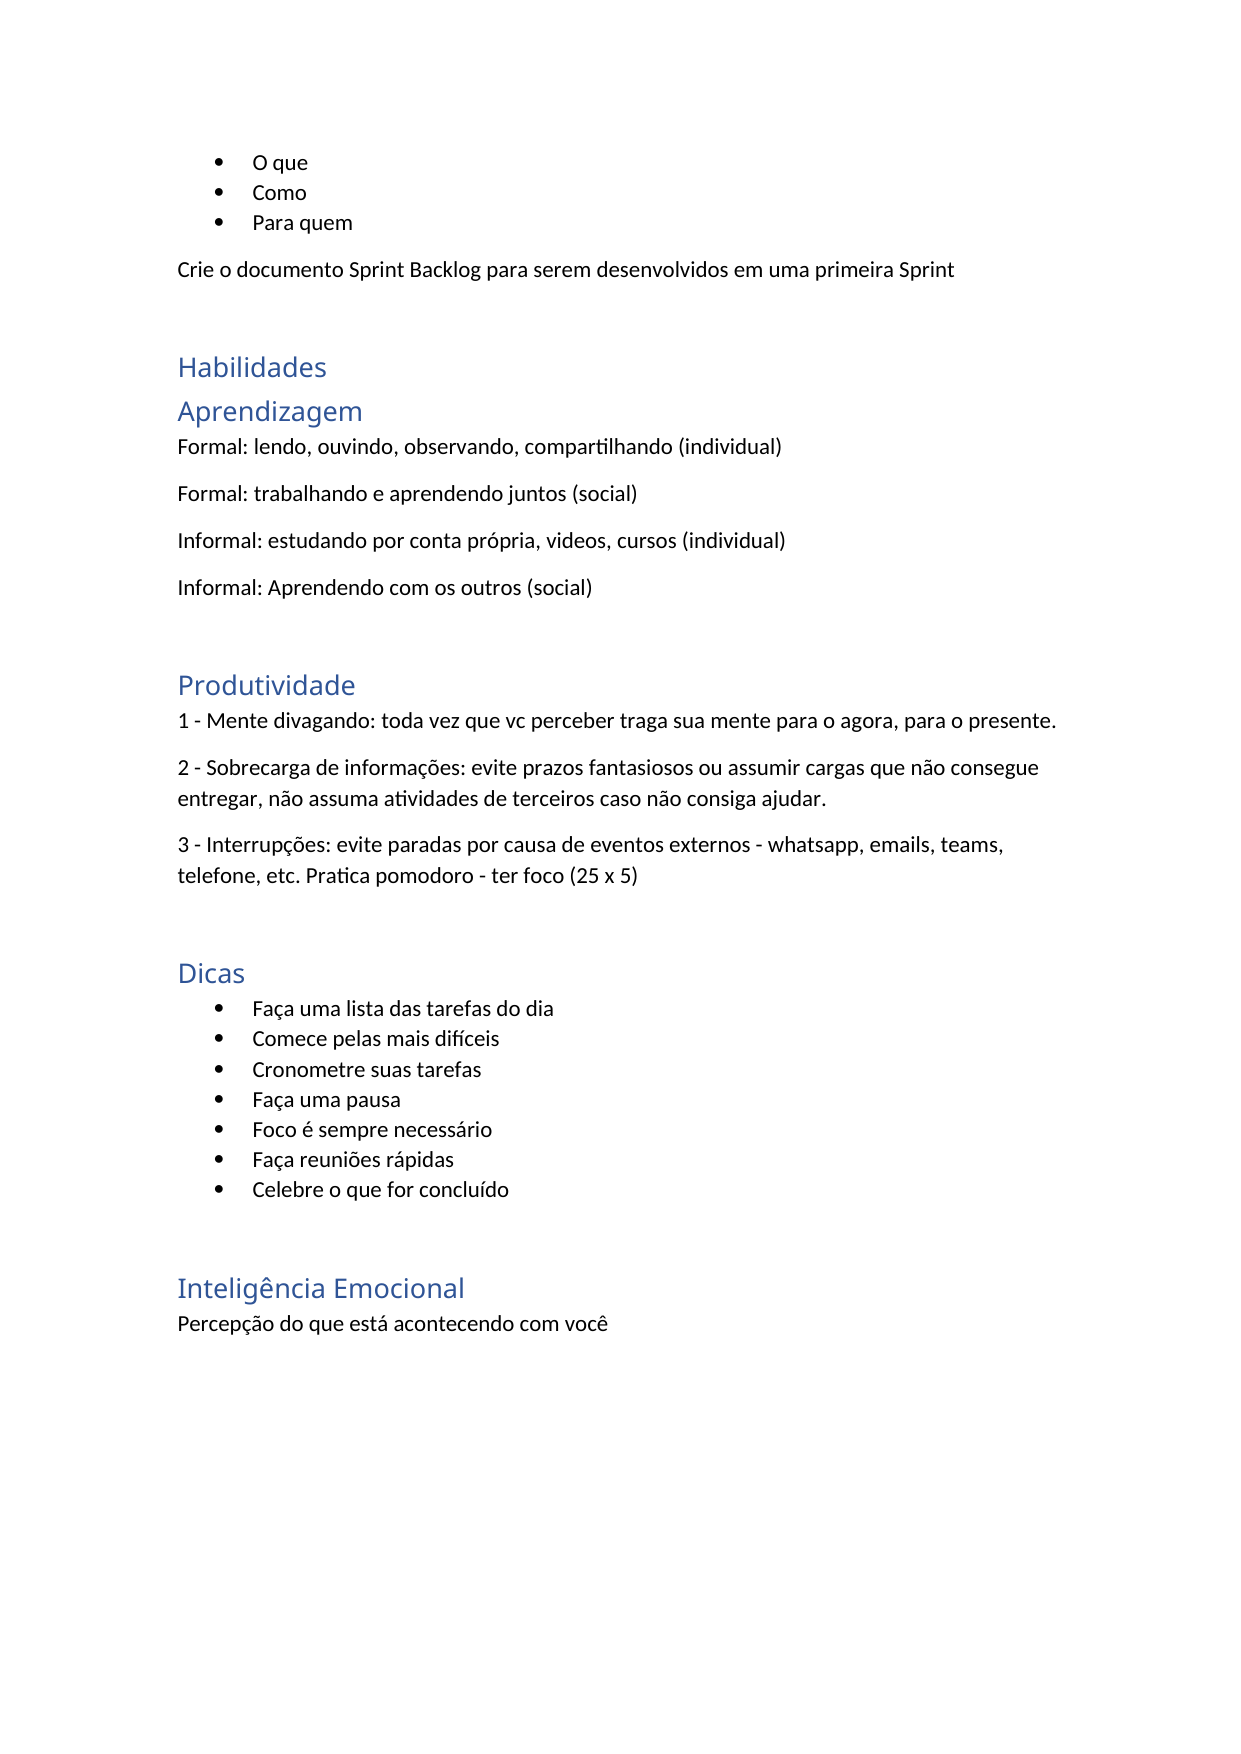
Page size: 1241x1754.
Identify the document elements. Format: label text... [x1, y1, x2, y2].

list Celebre o que for concluído [215, 1176, 1063, 1203]
list Faça uma pausa [215, 1085, 1063, 1113]
text Crie o documento Sprint Backlog para serem desenvolvidos em uma primeira Sprint [177, 255, 1063, 283]
text 3 - Interrupções: evite paradas por causa de eventos externos - whatsapp, emails, teams, telefone, etc. Pratica pomodoro - ter foco (25 x 5) [177, 831, 1063, 889]
list Para quem [215, 208, 1063, 236]
text Formal: lendo, ouvindo, observando, compartilhando (individual) [177, 432, 1063, 460]
subtitle Produtividade [177, 667, 1063, 704]
subtitle Inteligência Emocional [177, 1269, 1063, 1306]
text Formal: trabalhando e aprendendo juntos (social) [177, 479, 1063, 507]
list Como [215, 178, 1063, 206]
text Informal: estudando por conta própria, videos, cursos (individual) [177, 526, 1063, 554]
list Comece pelas mais difíceis [215, 1024, 1063, 1052]
list O que [215, 148, 1063, 176]
list Foco é sempre necessário [215, 1115, 1063, 1143]
subtitle Habilidades [177, 349, 1063, 386]
text Percepção do que está acontecendo com você [177, 1309, 1063, 1337]
list Faça uma lista das tarefas do dia [215, 994, 1063, 1022]
text 2 - Sobrecarga de informações: evite prazos fantasiosos ou assumir cargas que não consegue entregar, não assuma atividades de terceiros caso não consiga ajudar. [177, 753, 1063, 812]
subtitle Dicas [177, 954, 1063, 991]
text 1 - Mente divagando: toda vez que vc perceber traga sua mente para o agora, para o presente. [177, 707, 1063, 734]
subtitle Aprendizagem [177, 393, 1063, 429]
list Faça reuniões rápidas [215, 1145, 1063, 1173]
text Informal: Aprendendo com os outros (social) [177, 573, 1063, 601]
list Cronometre suas tarefas [215, 1055, 1063, 1083]
